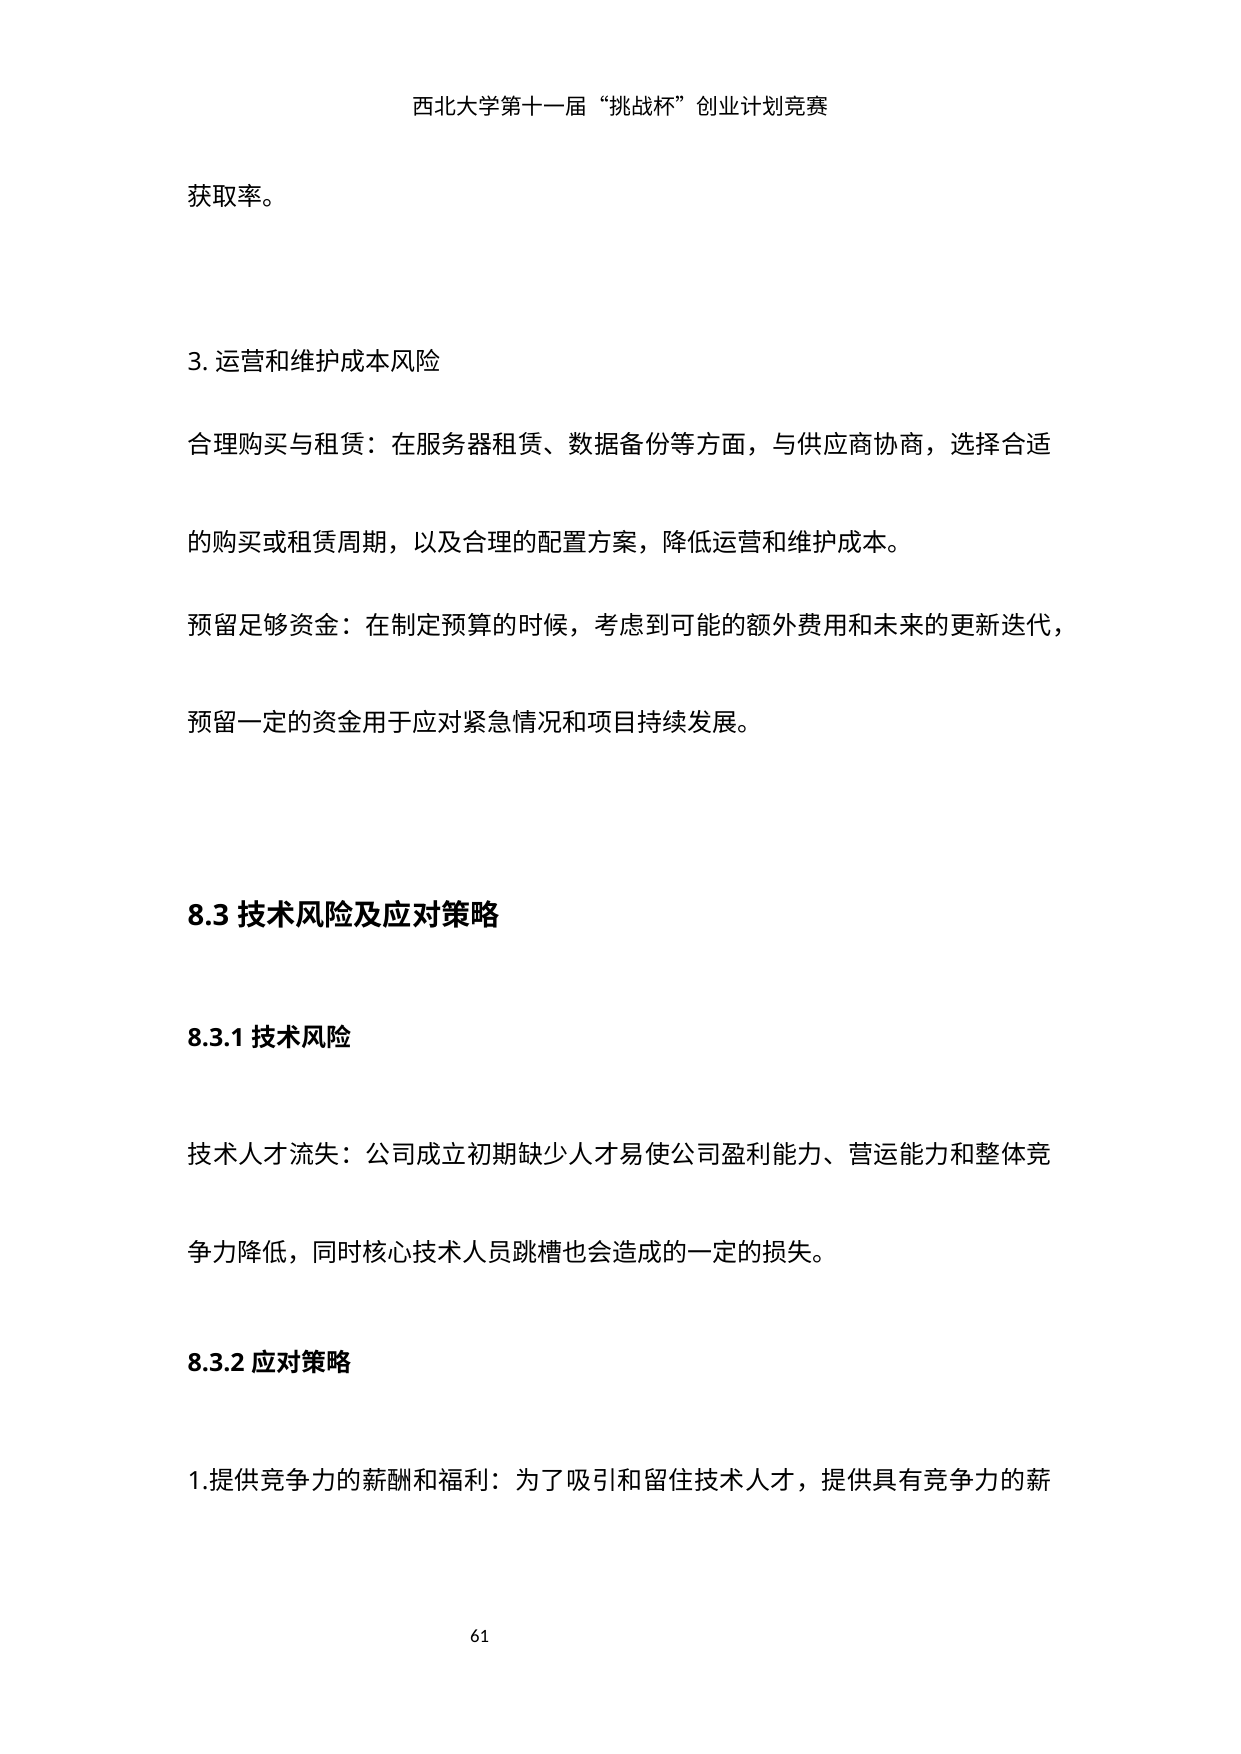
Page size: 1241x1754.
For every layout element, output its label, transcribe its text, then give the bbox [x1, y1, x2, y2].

list 3. 运营和维护成本风险 [187, 327, 1053, 392]
text 8.3.1 技术风险 [187, 1003, 1053, 1068]
list 预留足够资金：在制定预算的时候，考虑到可能的额外费用和未来的更新迭代，预留一定的资金用于应对紧急情况和项目持续发展。 [187, 591, 1053, 753]
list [187, 162, 1053, 227]
list 技术人才流失：公司成立初期缺少人才易使公司盈利能力、营运能力和整体竞争力降低，同时核心技术人员跳槽也会造成的一定的损失。 [187, 1120, 1053, 1283]
text 8.3.2 应对策略 [187, 1328, 1053, 1393]
list 合理购买与租赁：在服务器租赁、数据备份等方面，与供应商协商，选择合适的购买或租赁周期，以及合理的配置方案，降低运营和维护成本。 [187, 410, 1053, 573]
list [187, 1446, 1053, 1511]
text 8.3 技术风险及应对策略 [187, 881, 1053, 946]
